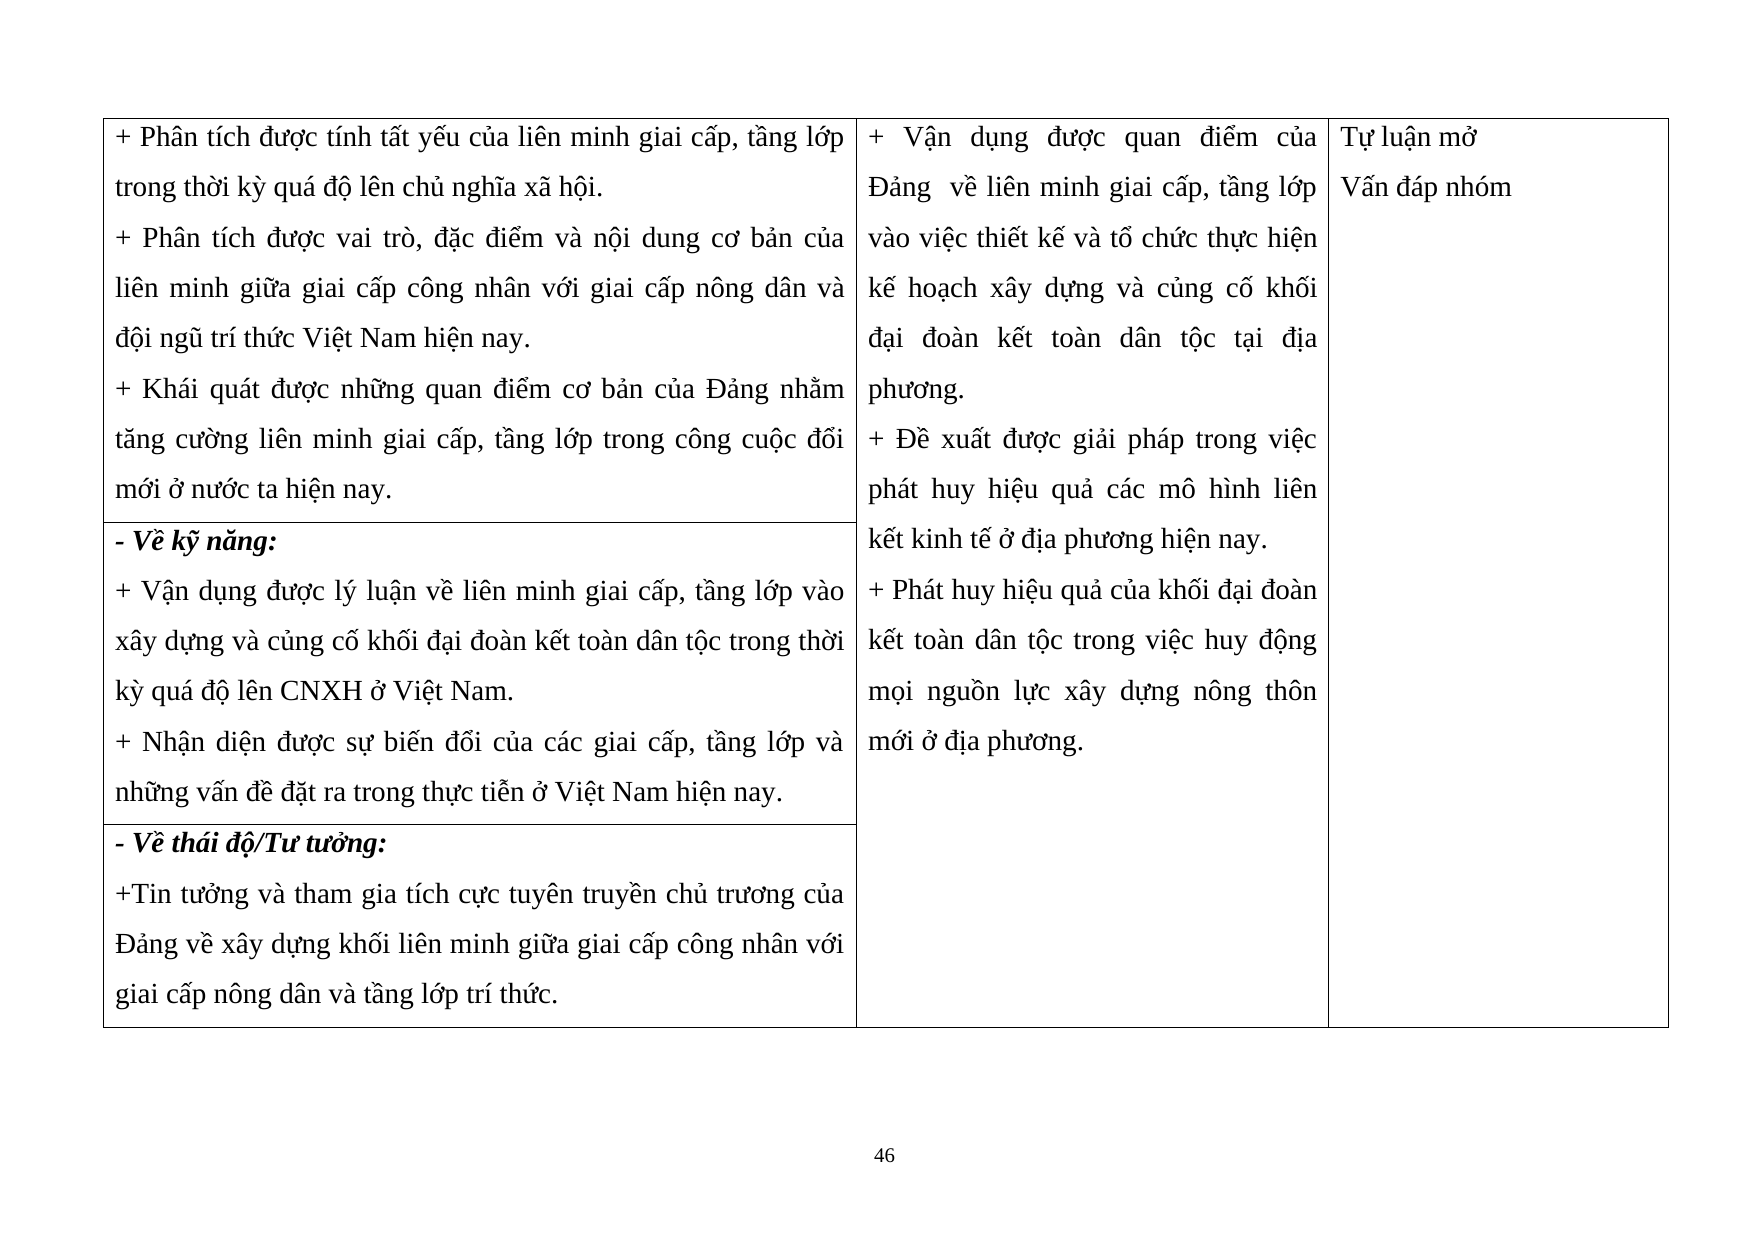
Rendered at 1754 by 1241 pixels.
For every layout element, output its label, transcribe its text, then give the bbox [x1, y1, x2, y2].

table_cell - Về kỹ năng: + Vận dụng được lý luận về liên minh giai cấp, tầng lớp vào xây dựng và củng cố khối đại đoàn kết toàn dân tộc trong thời kỳ quá độ lên CNXH ở Việt Nam. + Nhận diện được sự biến đổi của các giai cấp, tầng lớp và những vấn đề đặt ra trong thực tiễn ở Việt Nam hiện nay. [104, 523, 856, 824]
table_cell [104, 119, 856, 522]
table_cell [104, 825, 856, 1027]
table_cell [857, 119, 1328, 1027]
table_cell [1329, 119, 1668, 1027]
